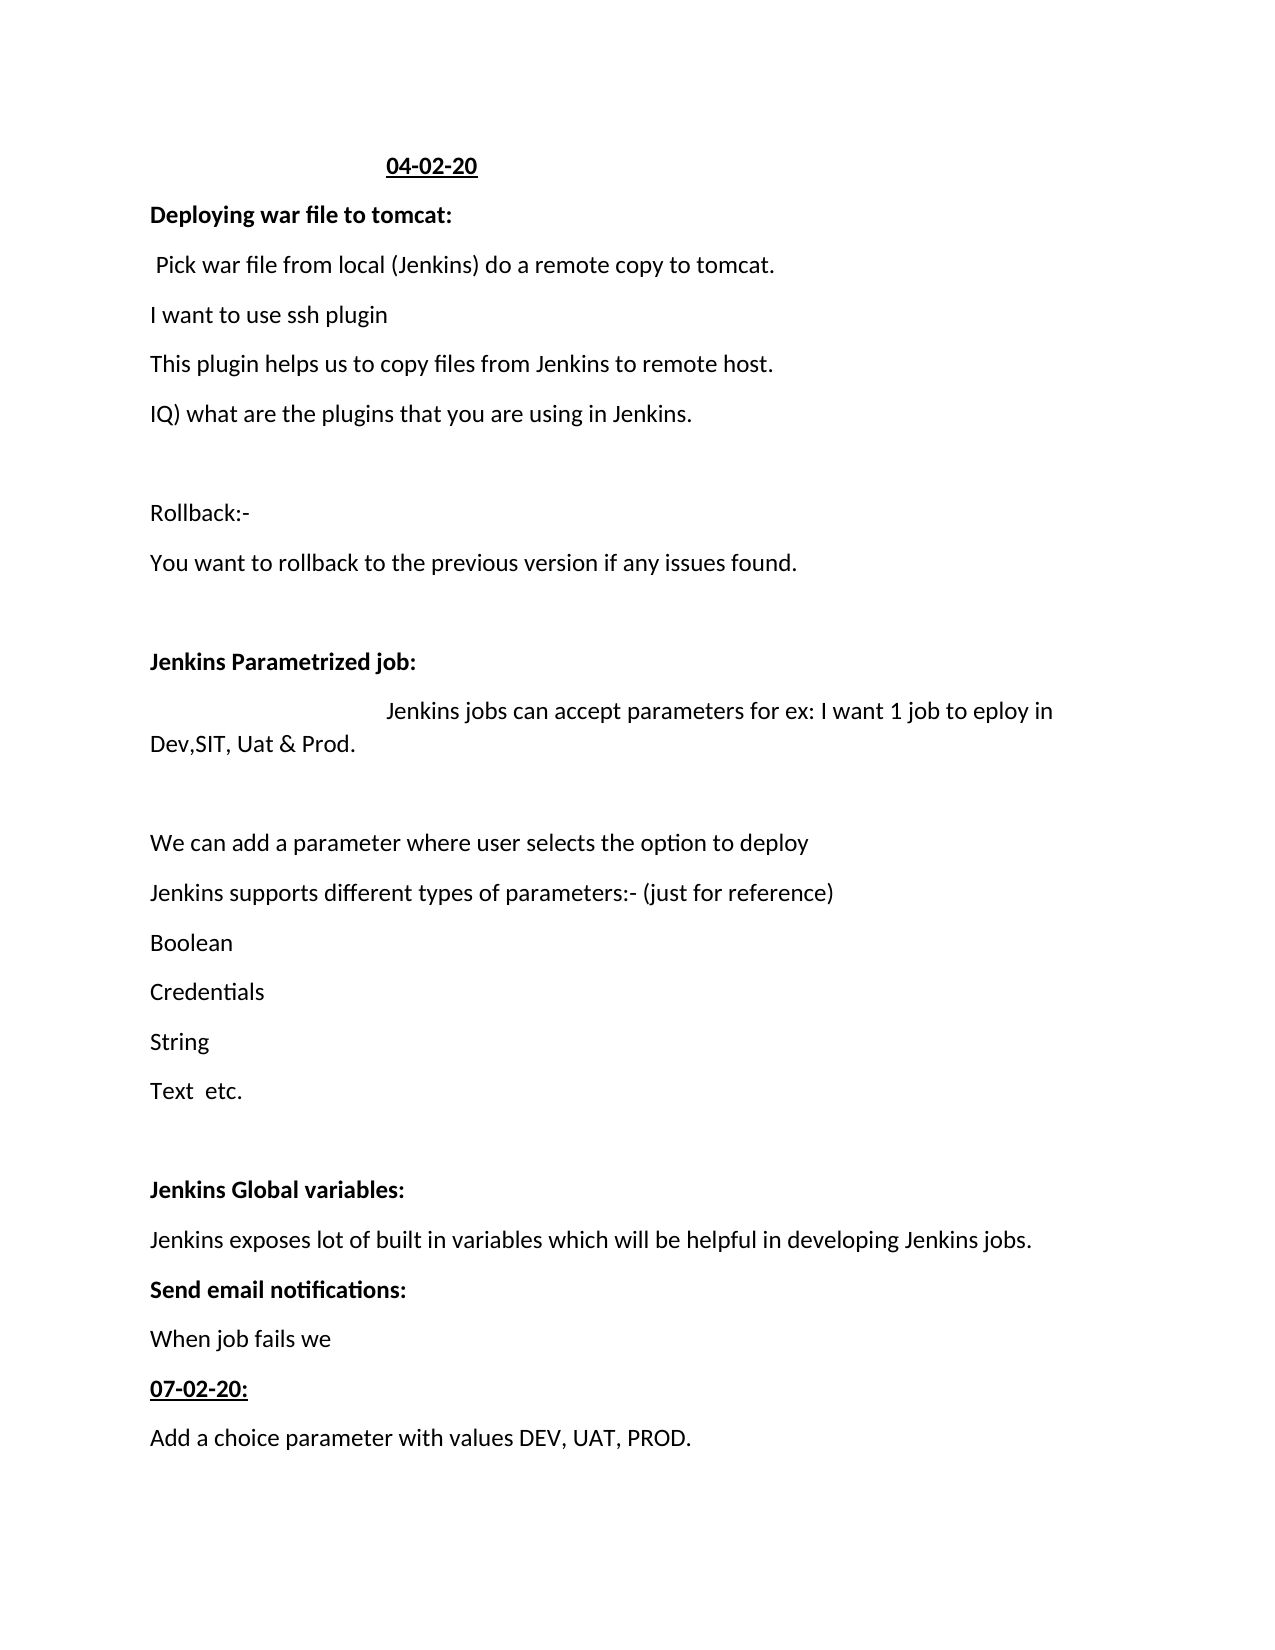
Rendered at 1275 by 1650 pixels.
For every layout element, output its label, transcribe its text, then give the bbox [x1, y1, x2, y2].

text Send email notifications: [150, 1274, 1125, 1304]
text When job fails we [150, 1323, 1125, 1354]
text This plugin helps us to copy files from Jenkins to remote host. [150, 348, 1125, 379]
text Credentials [150, 976, 1125, 1007]
text 07-02-20: [150, 1373, 1125, 1403]
text 04-02-20 [150, 150, 1125, 181]
text Boolean [150, 927, 1125, 957]
text Pick war file from local (Jenkins) do a remote copy to tomcat. [150, 249, 1125, 280]
text Jenkins supports different types of parameters:- (just for reference) [150, 877, 1125, 908]
text Jenkins jobs can accept parameters for ex: I want 1 job to eploy in Dev,SIT, Uat & Prod. [150, 695, 1125, 759]
text String [150, 1026, 1125, 1056]
text Jenkins Global variables: [150, 1174, 1125, 1205]
text Jenkins Parametrized job: [150, 646, 1125, 676]
text Jenkins exposes lot of built in variables which will be helpful in developing Jenkins jobs. [150, 1224, 1125, 1255]
text Add a choice parameter with values DEV, UAT, PROD. [150, 1422, 1125, 1453]
text We can add a parameter where user selects the option to deploy [150, 827, 1125, 858]
text IQ) what are the plugins that you are using in Jenkins. [150, 398, 1125, 428]
text Rollback:- [150, 497, 1125, 528]
text Deploying war file to tomcat: [150, 199, 1125, 230]
text You want to rollback to the previous version if any issues found. [150, 547, 1125, 577]
text I want to use ssh plugin [150, 299, 1125, 329]
text Text etc. [150, 1075, 1125, 1106]
